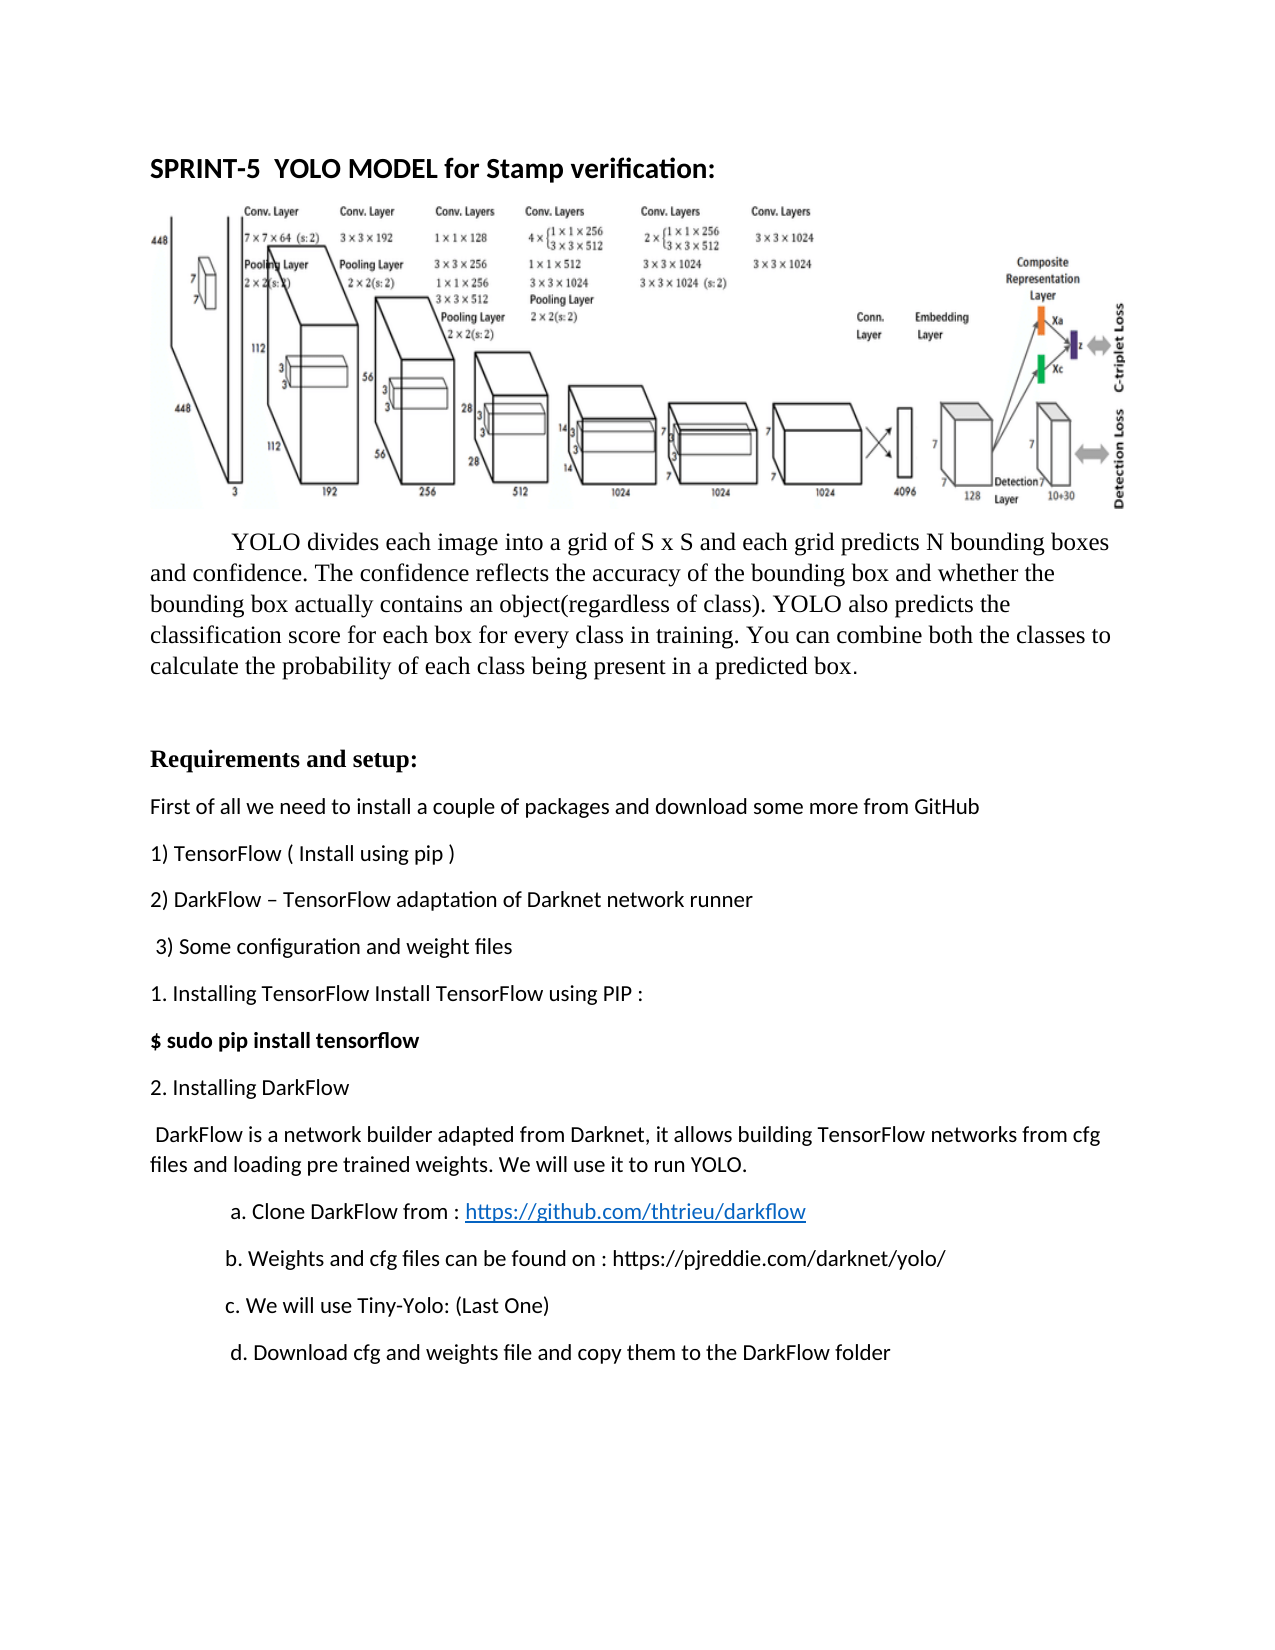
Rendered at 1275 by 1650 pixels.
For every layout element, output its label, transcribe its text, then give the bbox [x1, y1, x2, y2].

picture [150, 205, 1125, 509]
text 3) Some configuration and weight files [150, 932, 1125, 960]
text YOLO divides each image into a grid of S x S and each grid predicts N bounding boxes and confidence. The confidence reflects the accuracy of the bounding box and whether the bounding box actually contains an object(regardless of class). YOLO also predicts the classification score for each box for every class in training. You can combine both the classes to calculate the probability of each class being present in a predicted box. [150, 527, 1125, 680]
text 2. Installing DarkFlow [150, 1073, 1125, 1101]
text Requirements and setup: [150, 744, 1125, 773]
text c. We will use Tiny-Yolo: (Last One) [225, 1291, 1125, 1319]
text a. Clone DarkFlow from : https://github.com/thtrieu/darkflow [150, 1197, 1125, 1225]
text $ sudo pip install tensorflow [150, 1026, 1125, 1054]
text 1) TensorFlow ( Install using pip ) [150, 839, 1125, 867]
text DarkFlow is a network builder adapted from Darknet, it allows building TensorFlow networks from cfg files and loading pre trained weights. We will use it to run YOLO. [150, 1120, 1125, 1178]
text First of all we need to install a couple of packages and download some more from GitHub [150, 792, 1125, 820]
text d. Download cfg and weights file and copy them to the DarkFlow folder [225, 1338, 1125, 1366]
text SPRINT-5 YOLO MODEL for Stamp verification: [150, 150, 1125, 186]
text b. Weights and cfg files can be found on : https://pjreddie.com/darknet/yolo/ [225, 1244, 1125, 1272]
text 2) DarkFlow – TensorFlow adaptation of Darknet network runner [150, 886, 1125, 913]
text 1. Installing TensorFlow Install TensorFlow using PIP : [150, 979, 1125, 1007]
